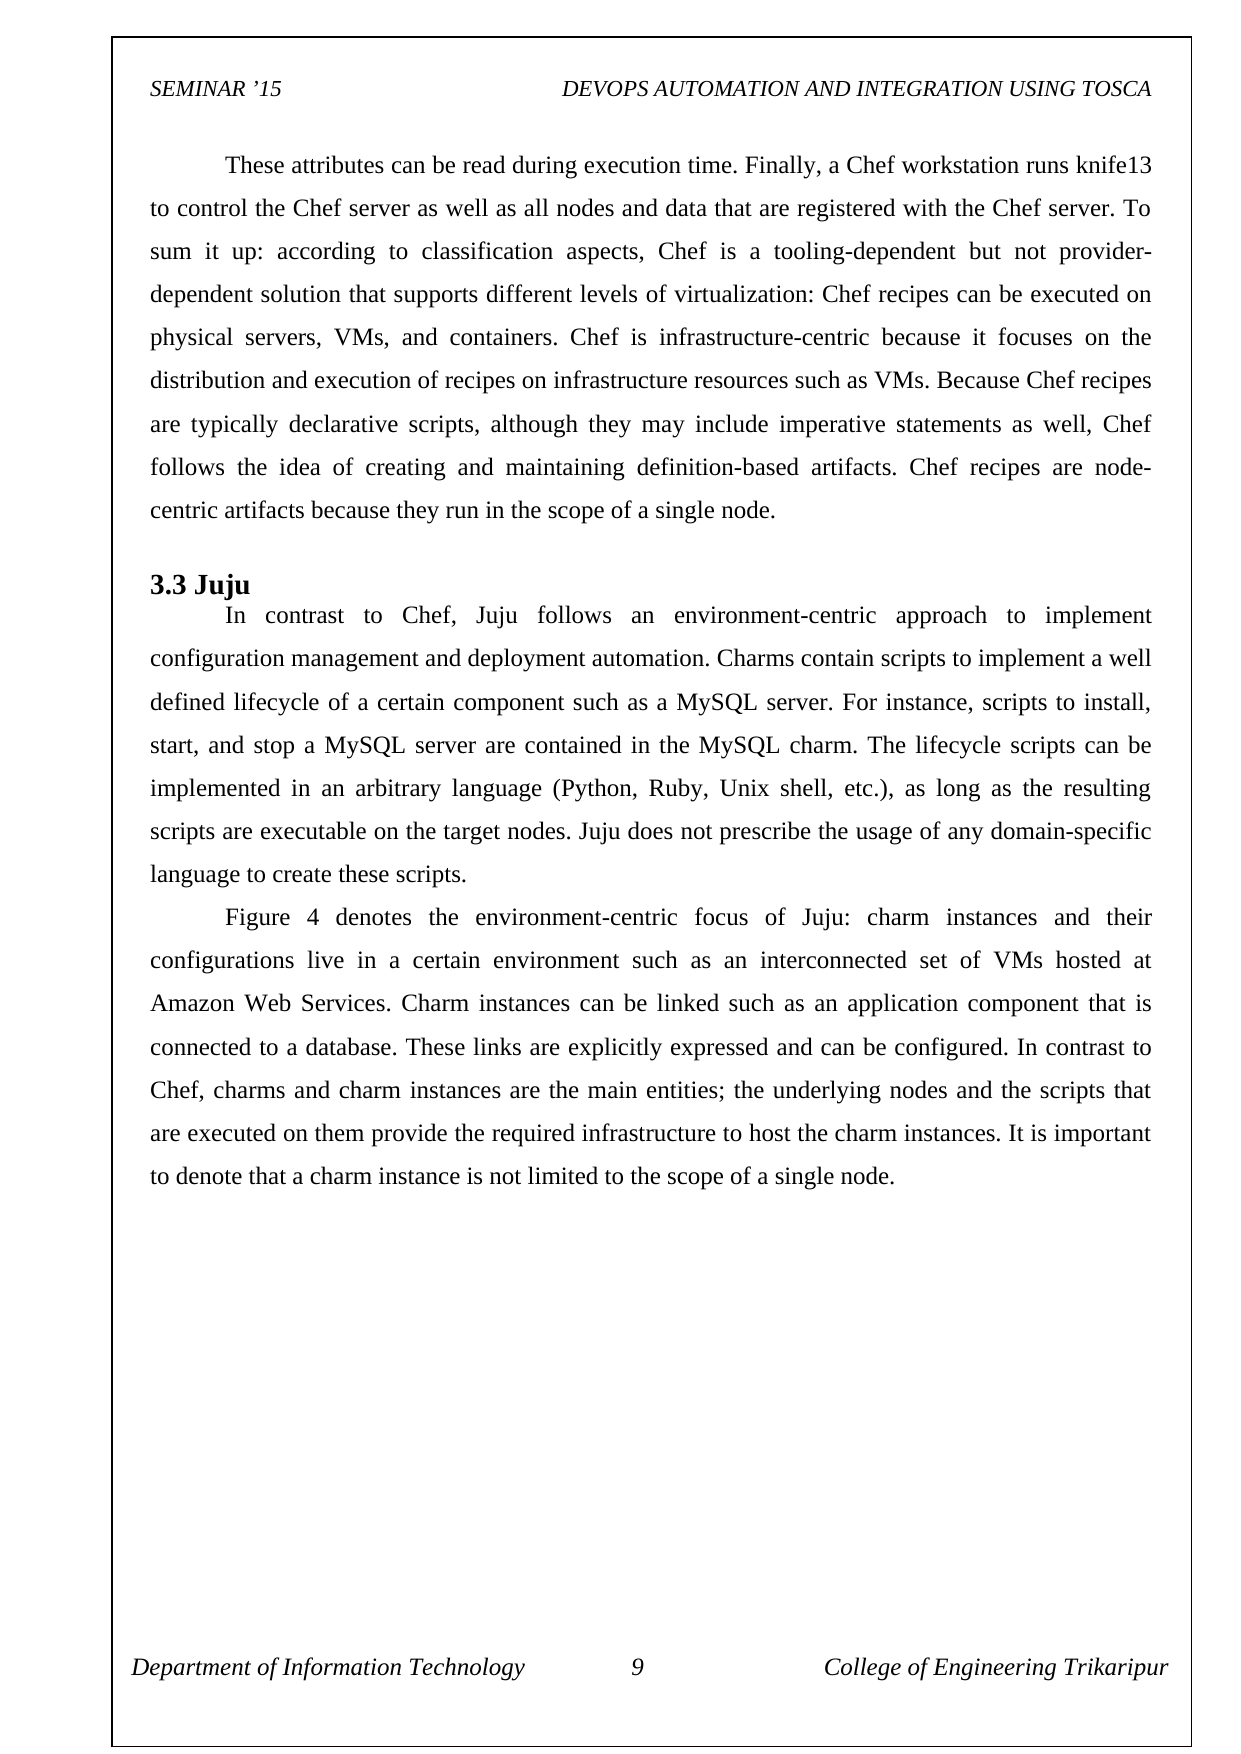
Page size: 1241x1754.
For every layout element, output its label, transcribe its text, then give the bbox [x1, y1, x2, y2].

text These attributes can be read during execution time. Finally, a Chef workstation runs knife13 to control the Chef server as well as all nodes and data that are registered with the Chef server. To sum it up: according to classification aspects, Chef is a tooling-dependent but not provider-dependent solution that supports different levels of virtualization: Chef recipes can be executed on physical servers, VMs, and containers. Chef is infrastructure-centric because it focuses on the distribution and execution of recipes on infrastructure resources such as VMs. Because Chef recipes are typically declarative scripts, although they may include imperative statements as well, Chef follows the idea of creating and maintaining definition-based artifacts. Chef recipes are node-centric artifacts because they run in the scope of a single node. [150, 150, 1153, 524]
text Figure 4 denotes the environment-centric focus of Juju: charm instances and their configurations live in a certain environment such as an interconnected set of VMs hosted at Amazon Web Services. Charm instances can be linked such as an application component that is connected to a database. These links are explicitly expressed and can be configured. In contrast to Chef, charms and charm instances are the main entities; the underlying nodes and the scripts that are executed on them provide the required infrastructure to host the charm instances. It is important to denote that a charm instance is not limited to the scope of a single node. [150, 902, 1153, 1190]
text In contrast to Chef, Juju follows an environment-centric approach to implement configuration management and deployment automation. Charms contain scripts to implement a well defined lifecycle of a certain component such as a MySQL server. For instance, scripts to install, start, and stop a MySQL server are contained in the MySQL charm. The lifecycle scripts can be implemented in an arbitrary language (Python, Ruby, Unix shell, etc.), as long as the resulting scripts are executable on the target nodes. Juju does not prescribe the usage of any domain-specific language to create these scripts. [150, 600, 1153, 888]
text 3.3 Juju [150, 567, 1153, 600]
